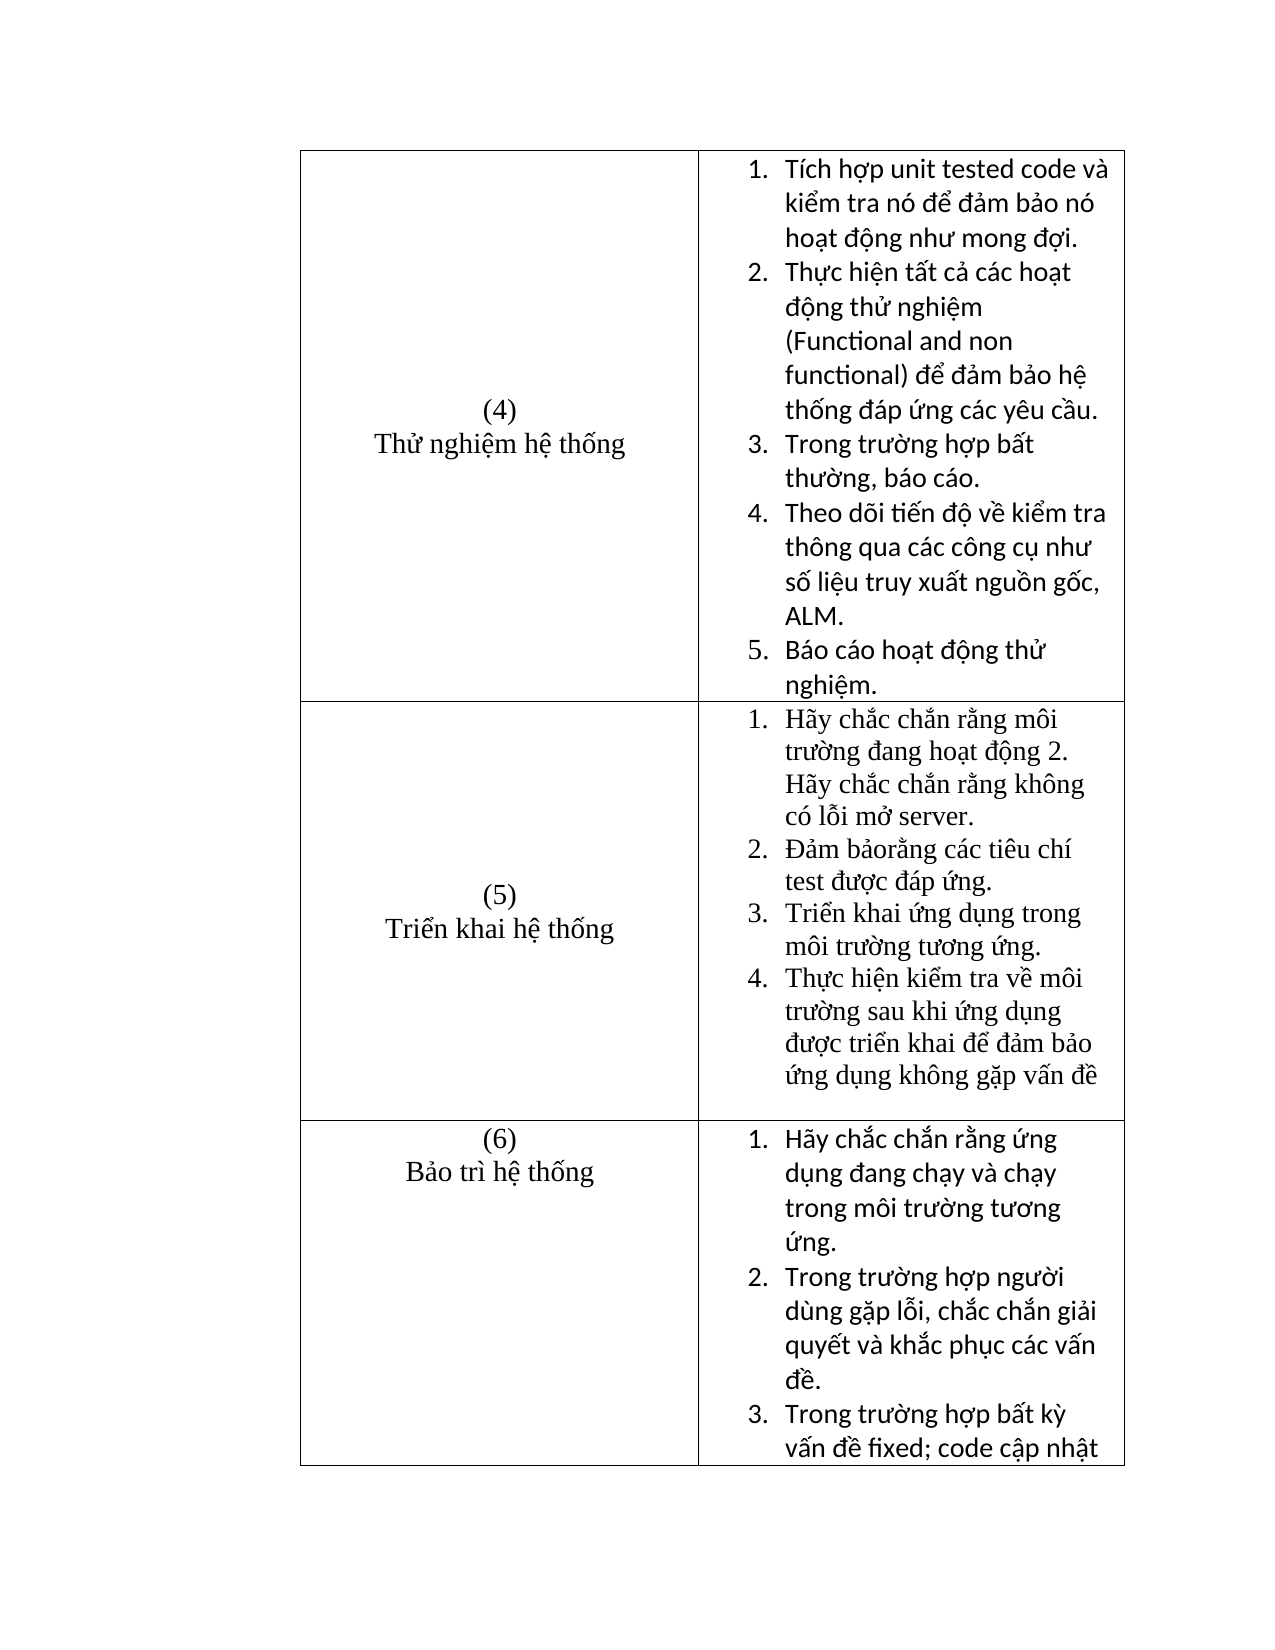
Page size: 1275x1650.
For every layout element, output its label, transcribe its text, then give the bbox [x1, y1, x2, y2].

table_cell (5) Triển khai hệ thống [301, 702, 698, 1120]
table_cell Tích hợp unit tested code và kiểm tra nó để đảm bảo nó hoạt động như mong đợi. Thực hiện tất cả các hoạt động thử nghiệm (Functional and non functional) để đảm bảo hệ thống đáp ứng các yêu cầu. Trong trường hợp bất thường, báo cáo. Theo dõi tiến độ về kiểm tra thông qua các công cụ như số liệu truy xuất nguồn gốc, ALM. Báo cáo hoạt động thử nghiệm. [699, 151, 1124, 701]
table_cell (6) Bảo trì hệ thống [301, 1121, 698, 1465]
table_cell (4) Thử nghiệm hệ thống [301, 151, 698, 701]
table_cell Hãy chắc chắn rằng môi trường đang hoạt động 2. Hãy chắc chắn rằng không có lỗi mở server. Đảm bảorằng các tiêu chí test được đáp ứng. Triển khai ứng dụng trong môi trường tương ứng. Thực hiện kiểm tra về môi trường sau khi ứng dụng được triển khai để đảm bảo ứng dụng không gặp vấn đề [699, 702, 1124, 1120]
